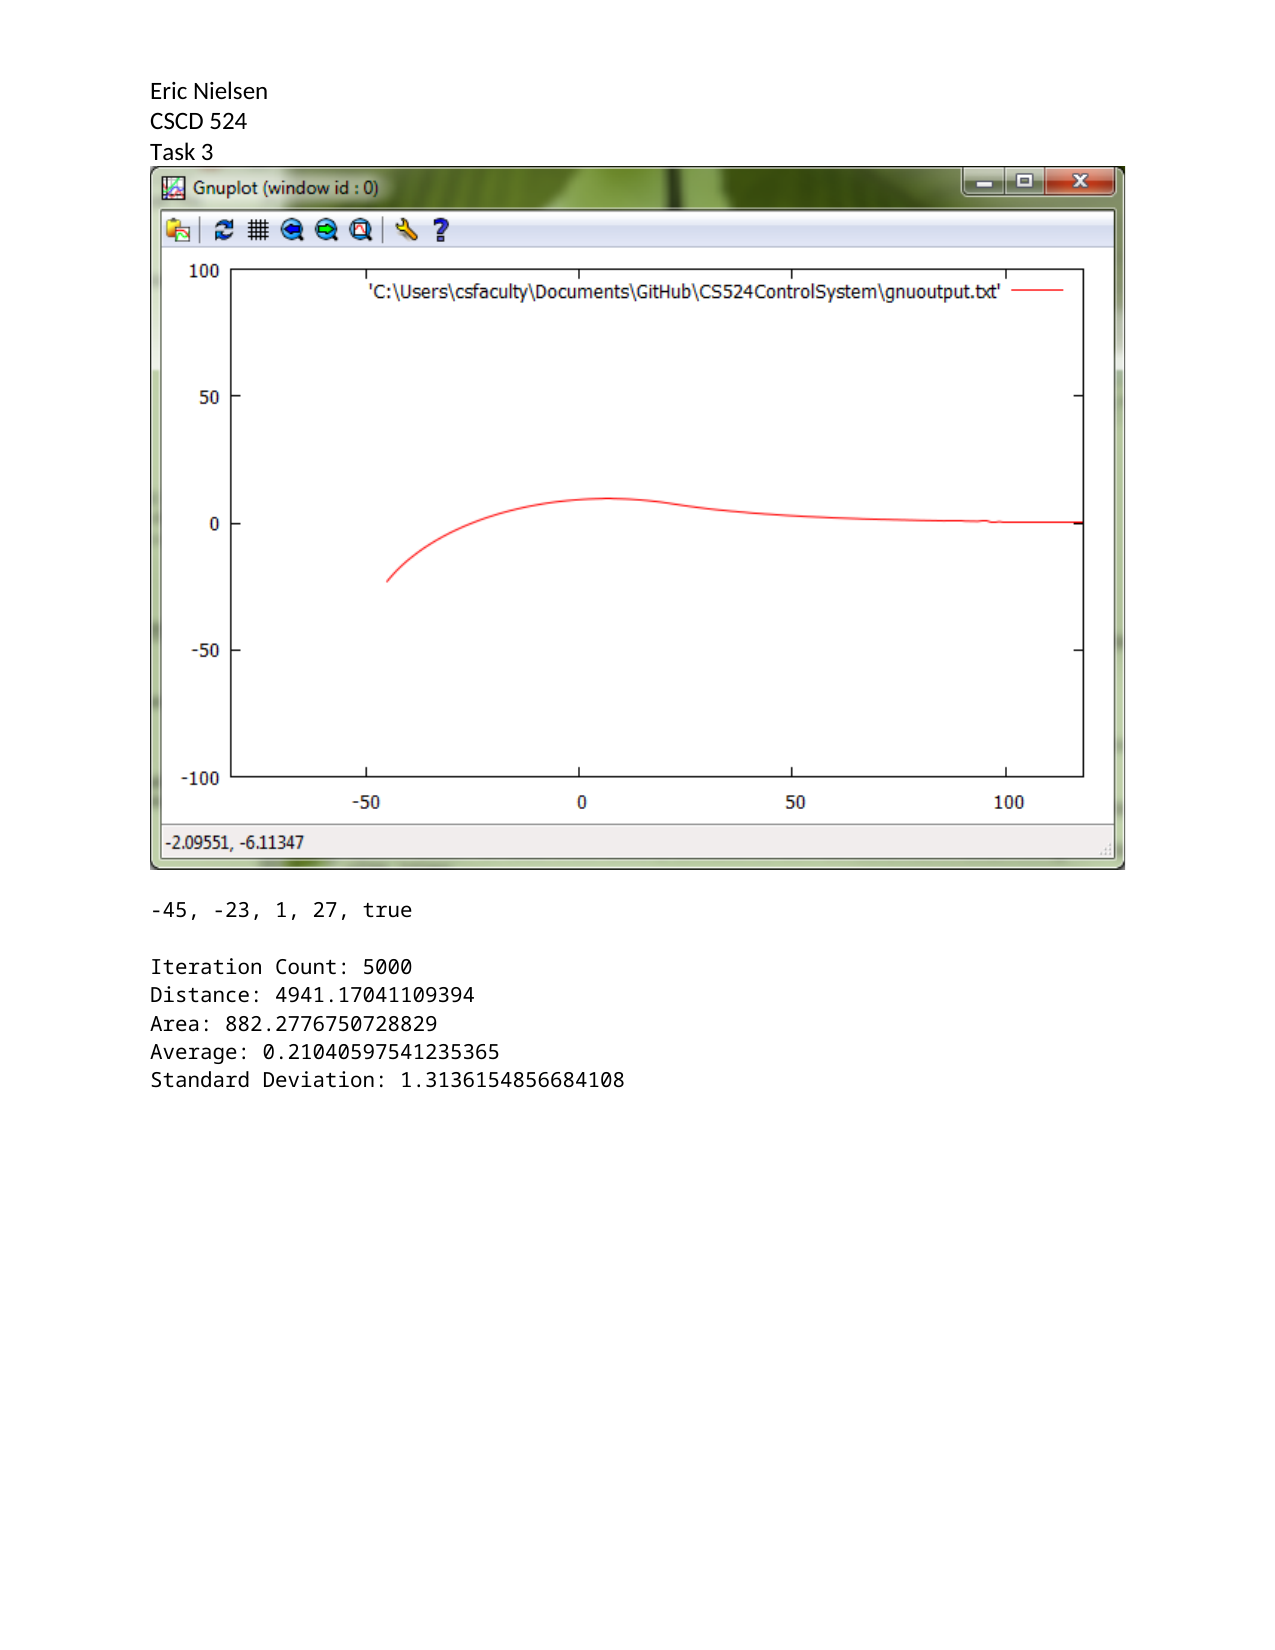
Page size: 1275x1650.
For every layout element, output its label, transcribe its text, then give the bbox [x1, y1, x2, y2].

text Iteration Count: 5000 [150, 952, 1125, 980]
text Average: 0.21040597541235365 [150, 1037, 1125, 1066]
text Standard Deviation: 1.3136154856684108 [150, 1066, 1125, 1094]
picture [150, 166, 1125, 870]
text Distance: 4941.17041109394 [150, 980, 1125, 1009]
text Area: 882.2776750728829 [150, 1009, 1125, 1037]
text -45, -23, 1, 27, true [150, 895, 1125, 923]
